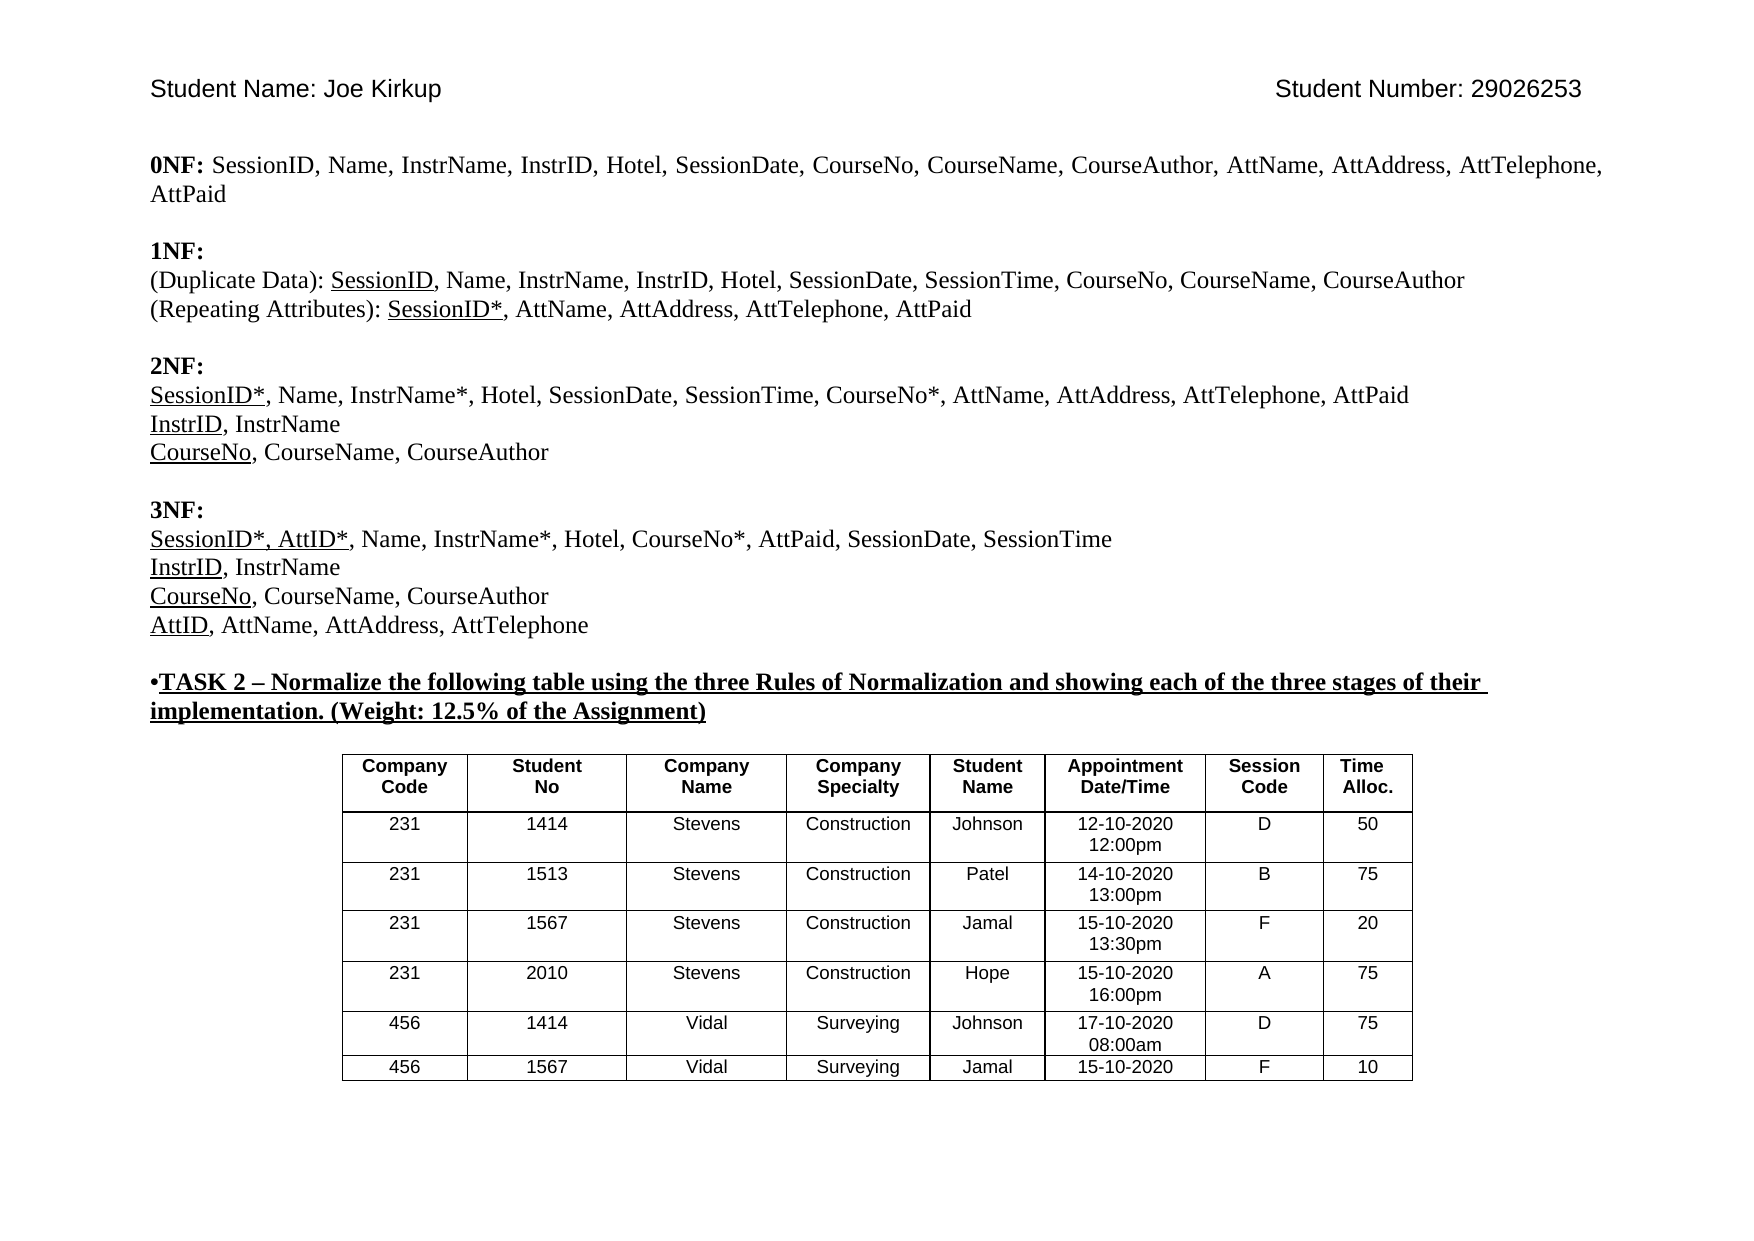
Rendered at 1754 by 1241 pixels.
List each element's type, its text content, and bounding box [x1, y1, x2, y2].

text SessionID*, AttID*, Name, InstrName*, Hotel, CourseNo*, AttPaid, SessionDate, SessionTime [150, 524, 1604, 552]
table_cell 20 [1324, 911, 1412, 961]
text AttID, AttName, AttAddress, AttTelephone [150, 610, 1604, 639]
table_cell 2010 [468, 962, 626, 1011]
table_cell 17-10-2020 08:00am [1046, 1012, 1205, 1055]
table_cell 1567 [468, 911, 626, 961]
text (Duplicate Data): SessionID, Name, InstrName, InstrID, Hotel, SessionDate, SessionTime, CourseNo, CourseName, CourseAuthor [150, 265, 1604, 294]
table_cell 50 [1324, 813, 1412, 862]
table_cell Stevens [627, 962, 786, 1011]
text 1NF: [150, 236, 1604, 265]
table_cell 15-10-2020 16:00pm [1046, 962, 1205, 1011]
text 2NF: [150, 351, 1604, 380]
text (Repeating Attributes): SessionID*, AttName, AttAddress, AttTelephone, AttPaid [150, 294, 1604, 322]
table_cell Jamal [931, 1056, 1044, 1080]
table_header Session Code [1206, 755, 1323, 811]
table_cell 75 [1324, 863, 1412, 910]
table_cell Construction [787, 911, 929, 961]
table_cell Stevens [627, 911, 786, 961]
table_cell 15-10-2020 16:00pm [1046, 1056, 1205, 1080]
table_cell Construction [787, 813, 929, 862]
table_cell F [1206, 1056, 1323, 1080]
table_cell 75 [1324, 962, 1412, 1011]
table_cell Stevens [627, 813, 786, 862]
table_cell Construction [787, 962, 929, 1011]
table_header Company Code [343, 755, 467, 811]
table_cell 231 [343, 911, 467, 961]
table_cell 14-10-2020 13:00pm [1046, 863, 1205, 910]
table_cell 231 [343, 813, 467, 862]
table_header Company Specialty [787, 755, 929, 811]
text CourseNo, CourseName, CourseAuthor [150, 437, 1604, 466]
table_cell 1414 [468, 813, 626, 862]
table_cell Jamal [931, 911, 1044, 961]
table_cell Johnson [931, 1012, 1044, 1055]
table_cell 456 [343, 1056, 467, 1080]
table_cell 12-10-2020 12:00pm [1046, 813, 1205, 862]
table_cell 456 [343, 1012, 467, 1055]
table_header Time Alloc. [1324, 755, 1412, 811]
text •TASK 2 – Normalize the following table using the three Rules of Normalization and showing each of the three stages of their implementation. (Weight: 12.5% of the Assignment) [150, 667, 1604, 725]
table_cell D [1206, 813, 1323, 862]
table_cell 1567 [468, 1056, 626, 1080]
table_cell 231 [343, 863, 467, 910]
table_cell Vidal [627, 1056, 786, 1080]
table_cell B [1206, 863, 1323, 910]
table_cell 15-10-2020 13:30pm [1046, 911, 1205, 961]
table_cell Hope [931, 962, 1044, 1011]
table_cell Stevens [627, 863, 786, 910]
table_cell 1414 [468, 1012, 626, 1055]
text CourseNo, CourseName, CourseAuthor [150, 581, 1604, 610]
text 0NF: SessionID, Name, InstrName, InstrID, Hotel, SessionDate, CourseNo, CourseName, CourseAuthor, AttName, AttAddress, AttTelephone, AttPaid [150, 150, 1604, 207]
table_header Student No [468, 755, 626, 811]
table_cell 1513 [468, 863, 626, 910]
text SessionID*, Name, InstrName*, Hotel, SessionDate, SessionTime, CourseNo*, AttName, AttAddress, AttTelephone, AttPaid [150, 380, 1604, 409]
text InstrID, InstrName [150, 552, 1604, 581]
table_header Appointment Date/Time [1046, 755, 1205, 811]
table_cell 75 [1324, 1012, 1412, 1055]
table_cell Construction [787, 863, 929, 910]
table_cell 10 [1324, 1056, 1412, 1080]
table_cell D [1206, 1012, 1323, 1055]
table_header Company Name [627, 755, 786, 811]
table_cell F [1206, 911, 1323, 961]
table_cell Vidal [627, 1012, 786, 1055]
table_cell 231 [343, 962, 467, 1011]
table_cell Patel [931, 863, 1044, 910]
table_header Student Name [931, 755, 1044, 811]
table_cell Surveying [787, 1012, 929, 1055]
text InstrID, InstrName [150, 409, 1604, 437]
table_cell A [1206, 962, 1323, 1011]
table_cell Johnson [931, 813, 1044, 862]
table_cell Surveying [787, 1056, 929, 1080]
text 3NF: [150, 495, 1604, 524]
